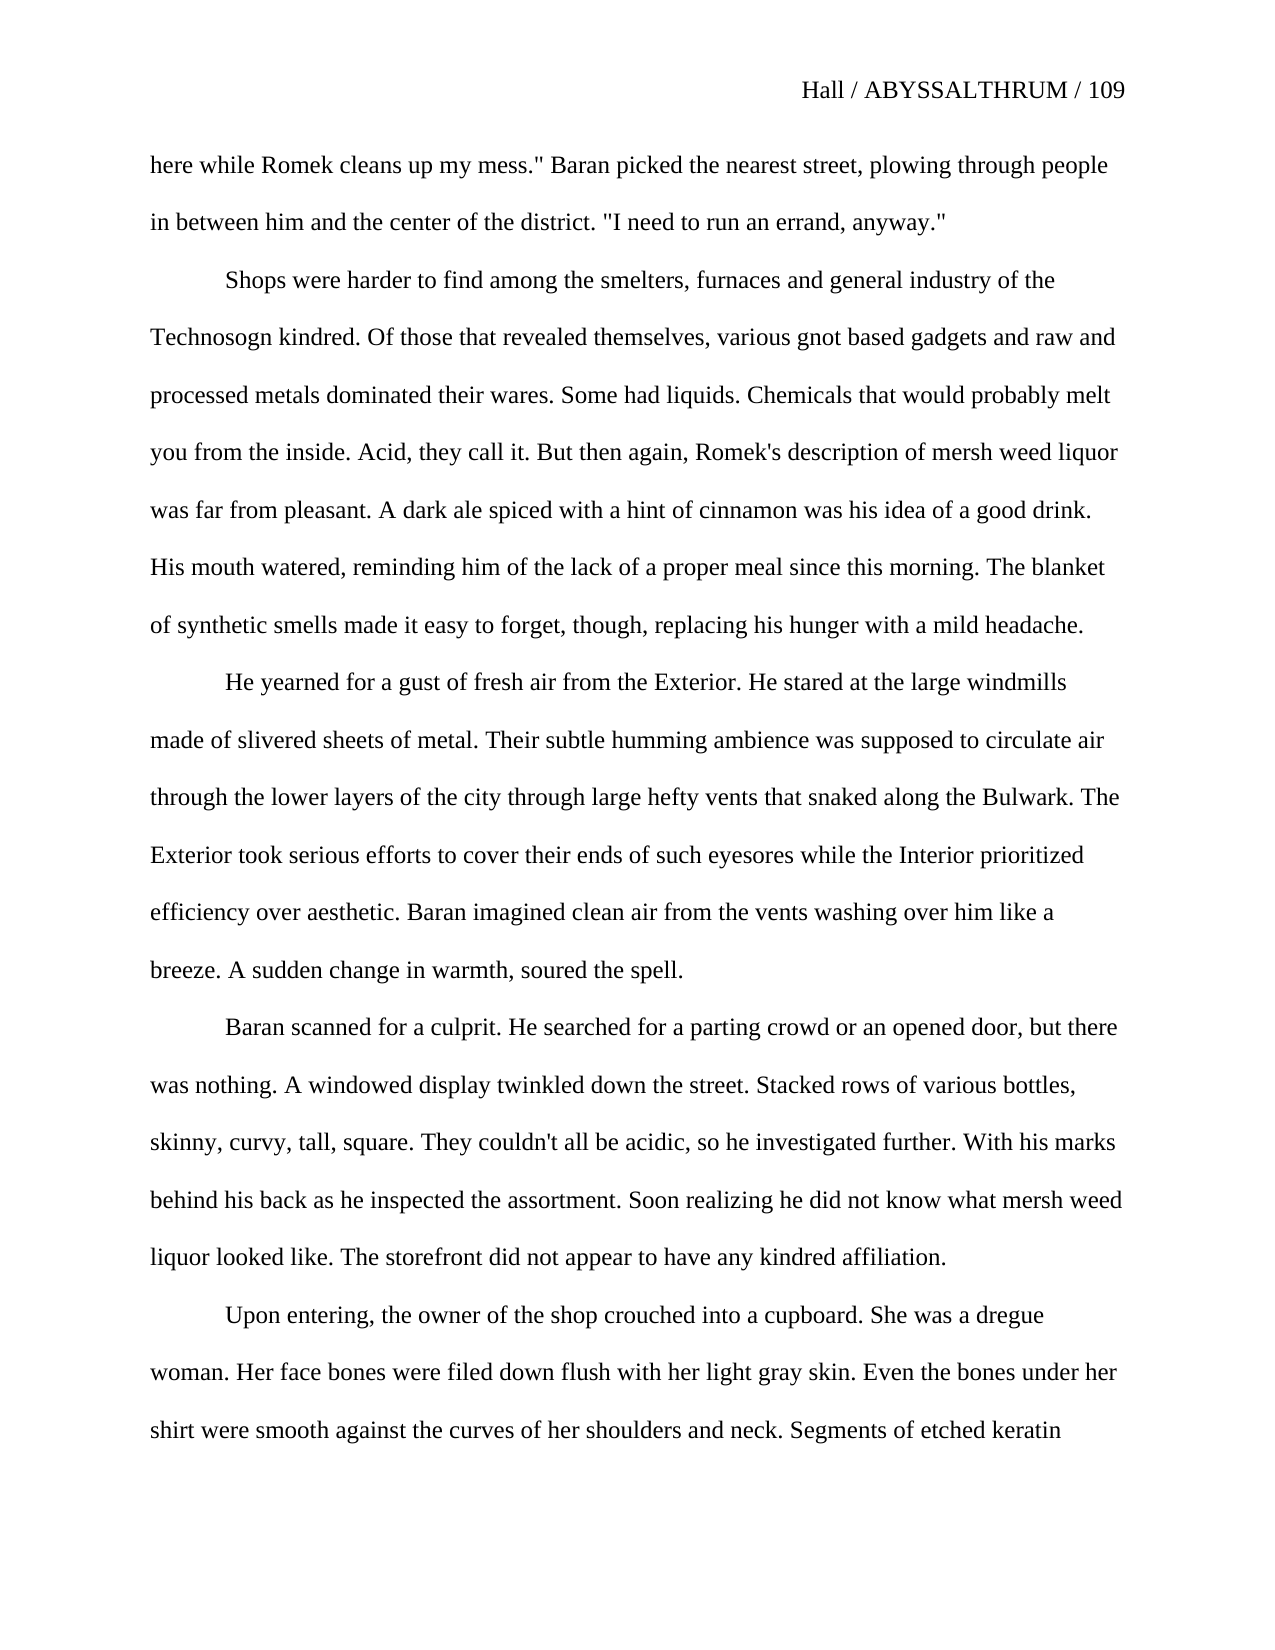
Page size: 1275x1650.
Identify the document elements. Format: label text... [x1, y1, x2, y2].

text Baran scanned for a culprit. He searched for a parting crowd or an opened door, but there was nothing. A windowed display twinkled down the street. Stacked rows of various bottles, skinny, curvy, tall, square. They couldn't all be acidic, so he investigated further. With his marks behind his back as he inspected the assortment. Soon realizing he did not know what mersh weed liquor looked like. The storefront did not appear to have any kindred affiliation. [150, 1012, 1125, 1271]
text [150, 1300, 1125, 1444]
text He yearned for a gust of fresh air from the Exterior. He stared at the large windmills made of slivered sheets of metal. Their subtle humming ambience was supposed to circulate air through the lower layers of the city through large hefty vents that snaked along the Bulwark. The Exterior took serious efforts to cover their ends of such eyesores while the Interior prioritized efficiency over aesthetic. Baran imagined clean air from the vents washing over him like a breeze. A sudden change in warmth, soured the spell. [150, 667, 1125, 984]
text Shops were harder to find among the smelters, furnaces and general industry of the Technosogn kindred. Of those that revealed themselves, various gnot based gadgets and raw and processed metals dominated their wares. Some had liquids. Chemicals that would probably melt you from the inside. Acid, they call it. But then again, Romek's description of mersh weed liquor was far from pleasant. A dark ale spiced with a hint of cinnamon was his idea of a good drink. His mouth watered, reminding him of the lack of a proper meal since this morning. The blanket of synthetic smells made it easy to forget, though, replacing his hunger with a mild headache. [150, 265, 1125, 639]
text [150, 150, 1125, 236]
